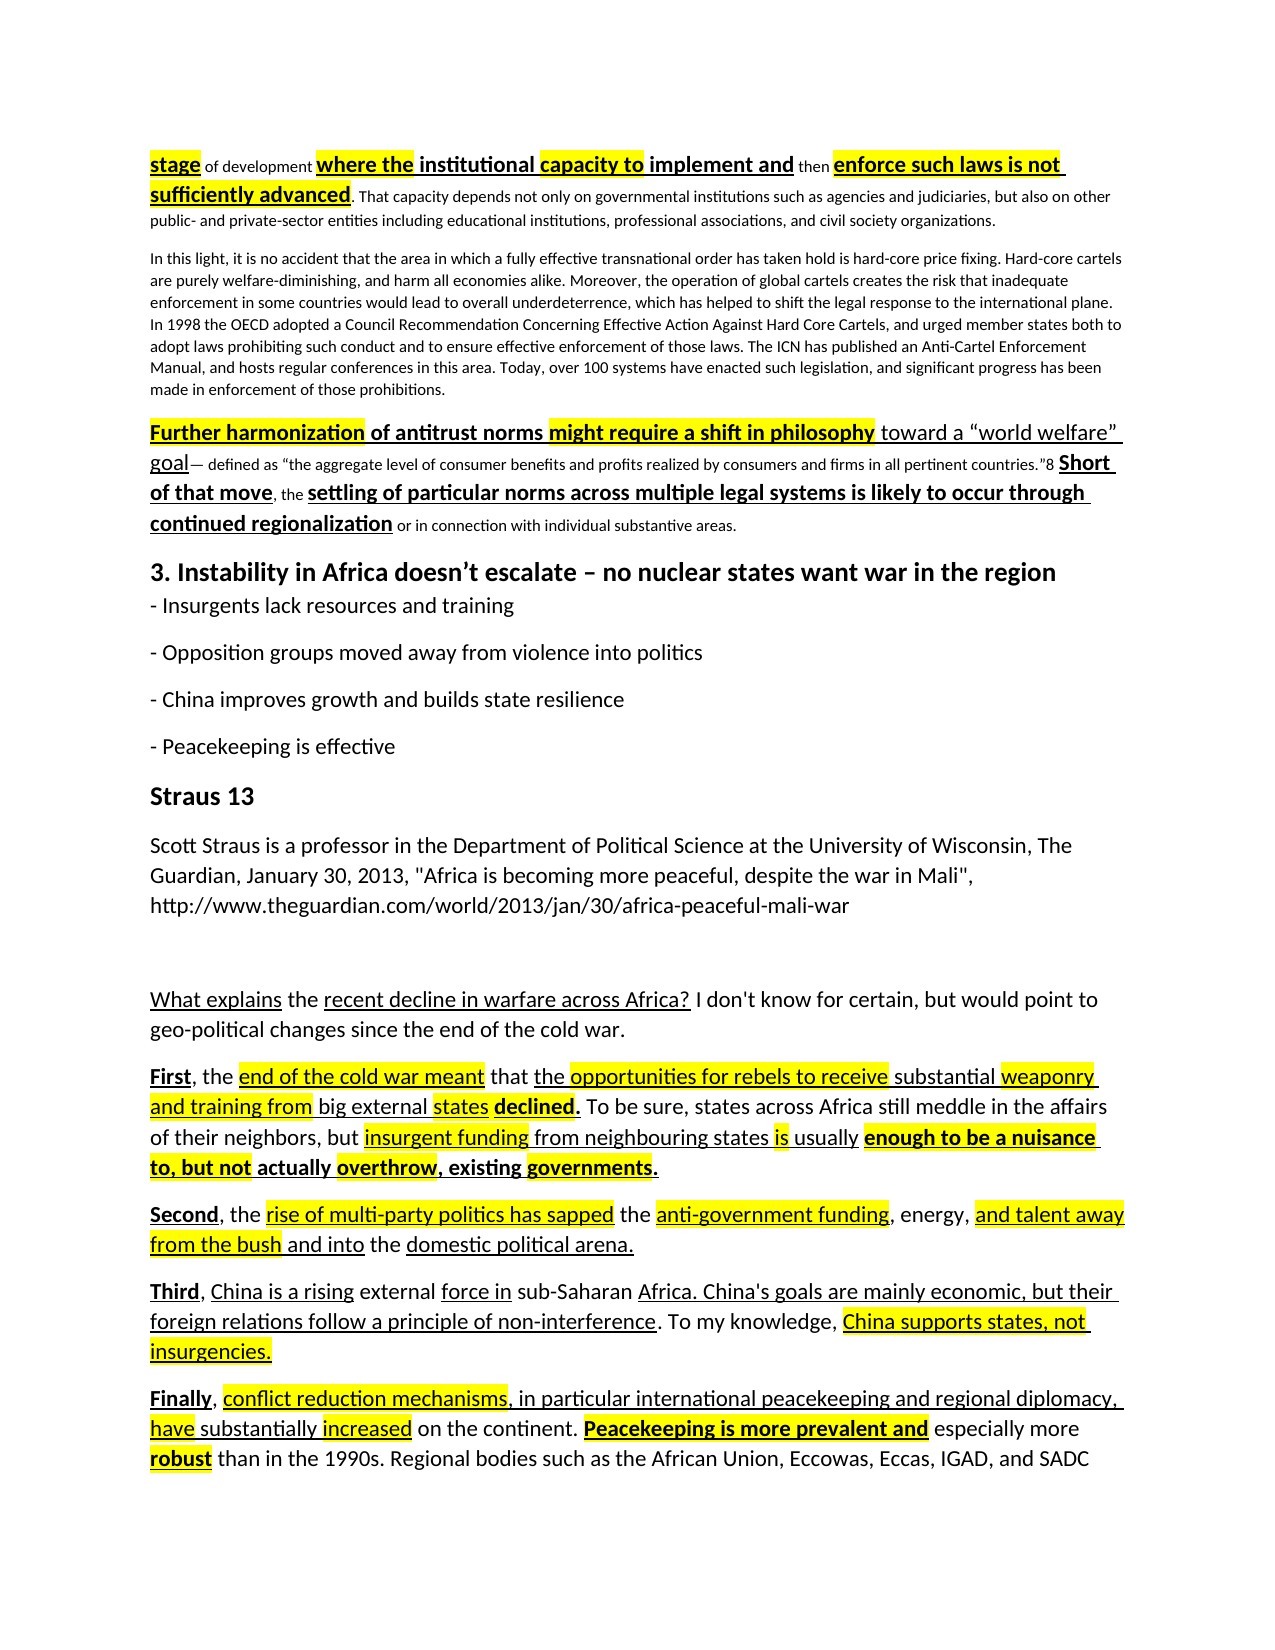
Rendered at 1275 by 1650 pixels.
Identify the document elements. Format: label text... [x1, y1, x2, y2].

text Third, China is a rising external force in sub-Saharan Africa. China's goals are mainly economic, but their foreign relations follow a principle of non-interference. To my knowledge, China supports states, not insurgencies. [150, 1277, 1125, 1365]
text Second, the rise of multi-party politics has sapped the anti-government funding, energy, and talent away from the bush and into the domestic political arena. [150, 1200, 1125, 1258]
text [150, 150, 1125, 230]
text Further harmonization of antitrust norms might require a shift in philosophy toward a “world welfare” goal— defined as “the aggregate level of consumer benefits and profits realized by consumers and firms in all pertinent countries.”8 Short of that move, the settling of particular norms across multiple legal systems is likely to occur through continued regionalization or in connection with individual substantive areas. [150, 418, 1125, 537]
text - Peacekeeping is effective [150, 732, 1125, 760]
text - Opposition groups moved away from violence into politics [150, 638, 1125, 666]
text First, the end of the cold war meant that the opportunities for rebels to receive substantial weaponry and training from big external states declined. To be sure, states across Africa still meddle in the affairs of their neighbors, but insurgent funding from neighbouring states is usually enough to be a nuisance to, but not actually overthrow, existing governments. [150, 1062, 1125, 1181]
text - China improves growth and builds state resilience [150, 685, 1125, 713]
text Scott Straus is a professor in the Department of Political Science at the University of Wisconsin, The Guardian, January 30, 2013, "Africa is becoming more peaceful, despite the war in Mali", http://www.theguardian.com/world/2013/jan/30/africa-peaceful-mali-war [150, 831, 1125, 919]
text - Insurgents lack resources and training [150, 591, 1125, 619]
subtitle 3. Instability in Africa doesn’t escalate – no nuclear states want war in the region [150, 556, 1125, 589]
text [150, 1384, 1125, 1473]
text Straus 13 [150, 779, 1125, 812]
text What explains the recent decline in warfare across Africa? I don't know for certain, but would point to geo-political changes since the end of the cold war. [150, 985, 1125, 1043]
text In this light, it is no accident that the area in which a fully effective transnational order has taken hold is hard-core price fixing. Hard-core cartels are purely welfare-diminishing, and harm all economies alike. Moreover, the operation of global cartels creates the risk that inadequate enforcement in some countries would lead to overall underdeterrence, which has helped to shift the legal response to the international plane. In 1998 the OECD adopted a Council Recommendation Concerning Effective Action Against Hard Core Cartels, and urged member states both to adopt laws prohibiting such conduct and to ensure effective enforcement of those laws. The ICN has published an Anti-Cartel Enforcement Manual, and hosts regular conferences in this area. Today, over 100 systems have enacted such legislation, and significant progress has been made in enforcement of those prohibitions. [150, 248, 1125, 400]
